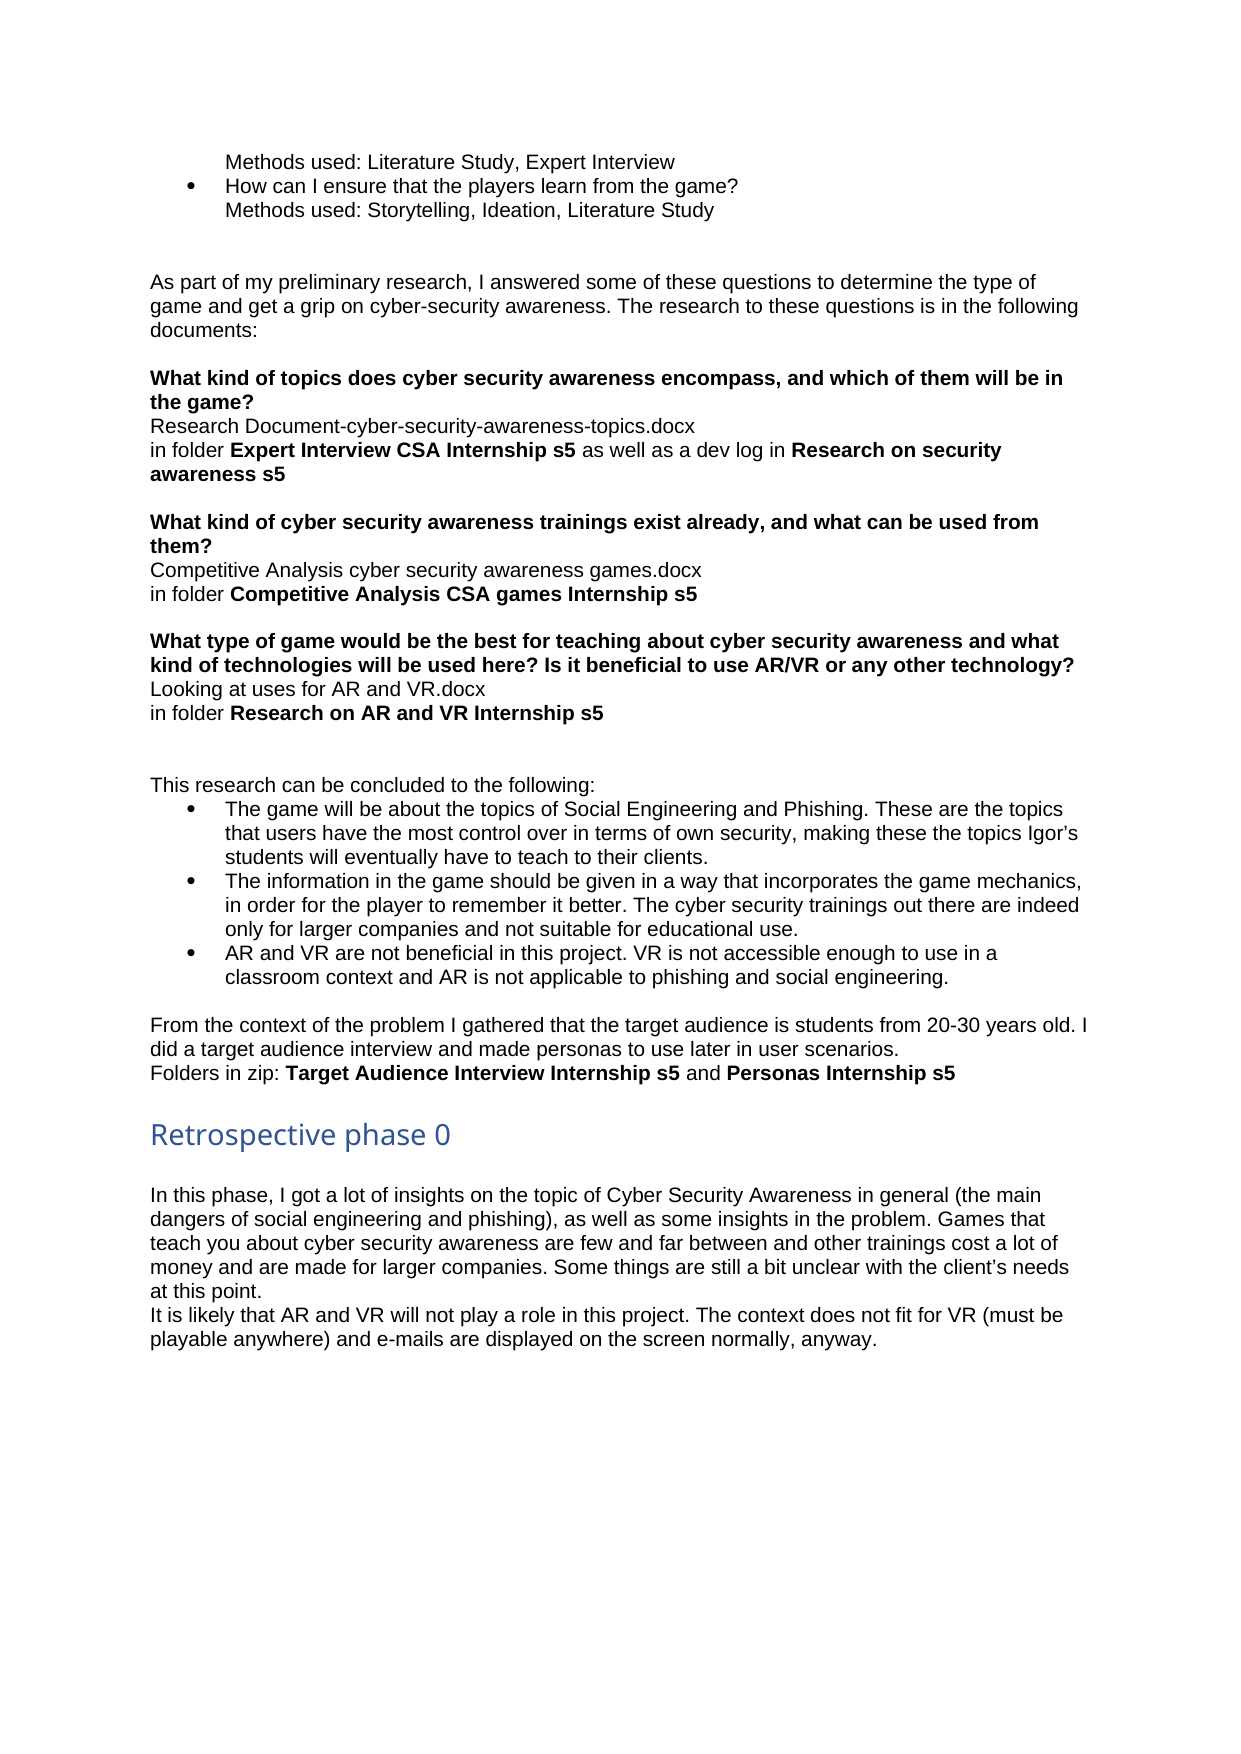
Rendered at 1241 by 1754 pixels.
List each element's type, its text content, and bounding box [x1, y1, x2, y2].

text Research Document-cyber-security-awareness-topics.docx [150, 414, 1090, 438]
text in folder Expert Interview CSA Internship s5 as well as a dev log in Research on security awareness s5 [150, 438, 1090, 486]
text in folder Research on AR and VR Internship s5 [150, 701, 1090, 725]
list Methods used: Storytelling, Ideation, Literature Study [225, 198, 1090, 222]
text What kind of cyber security awareness trainings exist already, and what can be used from them? [150, 509, 1090, 557]
text What type of game would be the best for teaching about cyber security awareness and what kind of technologies will be used here? Is it beneficial to use AR/VR or any other technology? [150, 629, 1090, 677]
list The information in the game should be given in a way that incorporates the game mechanics, in order for the player to remember it better. The cyber security trainings out there are indeed only for larger companies and not suitable for educational use. [187, 869, 1090, 941]
subtitle Retrospective phase 0 [150, 1114, 1090, 1154]
list How can I ensure that the players learn from the game? [187, 174, 1090, 198]
list Methods used: Literature Study, Expert Interview [225, 150, 1090, 174]
text As part of my preliminary research, I answered some of these questions to determine the type of game and get a grip on cyber-security awareness. The research to these questions is in the following documents: [150, 270, 1090, 342]
text Folders in zip: Target Audience Interview Internship s5 and Personas Internship s5 [150, 1061, 1090, 1085]
text It is likely that AR and VR will not play a role in this project. The context does not fit for VR (must be playable anywhere) and e-mails are displayed on the screen normally, anyway. [150, 1303, 1090, 1351]
list AR and VR are not beneficial in this project. VR is not accessible enough to use in a classroom context and AR is not applicable to phishing and social engineering. [187, 941, 1090, 989]
list The game will be about the topics of Social Engineering and Phishing. These are the topics that users have the most control over in terms of own security, making these the topics Igor’s students will eventually have to teach to their clients. [187, 797, 1090, 869]
text Competitive Analysis cyber security awareness games.docx [150, 557, 1090, 581]
text This research can be concluded to the following: [150, 773, 1090, 797]
text Looking at uses for AR and VR.docx [150, 677, 1090, 701]
text What kind of topics does cyber security awareness encompass, and which of them will be in the game? [150, 366, 1090, 414]
text From the context of the problem I gathered that the target audience is students from 20-30 years old. I did a target audience interview and made personas to use later in user scenarios. [150, 1013, 1090, 1061]
text in folder Competitive Analysis CSA games Internship s5 [150, 581, 1090, 605]
text In this phase, I got a lot of insights on the topic of Cyber Security Awareness in general (the main dangers of social engineering and phishing), as well as some insights in the problem. Games that teach you about cyber security awareness are few and far between and other trainings cost a lot of money and are made for larger companies. Some things are still a bit unclear with the client’s needs at this point. [150, 1183, 1090, 1303]
